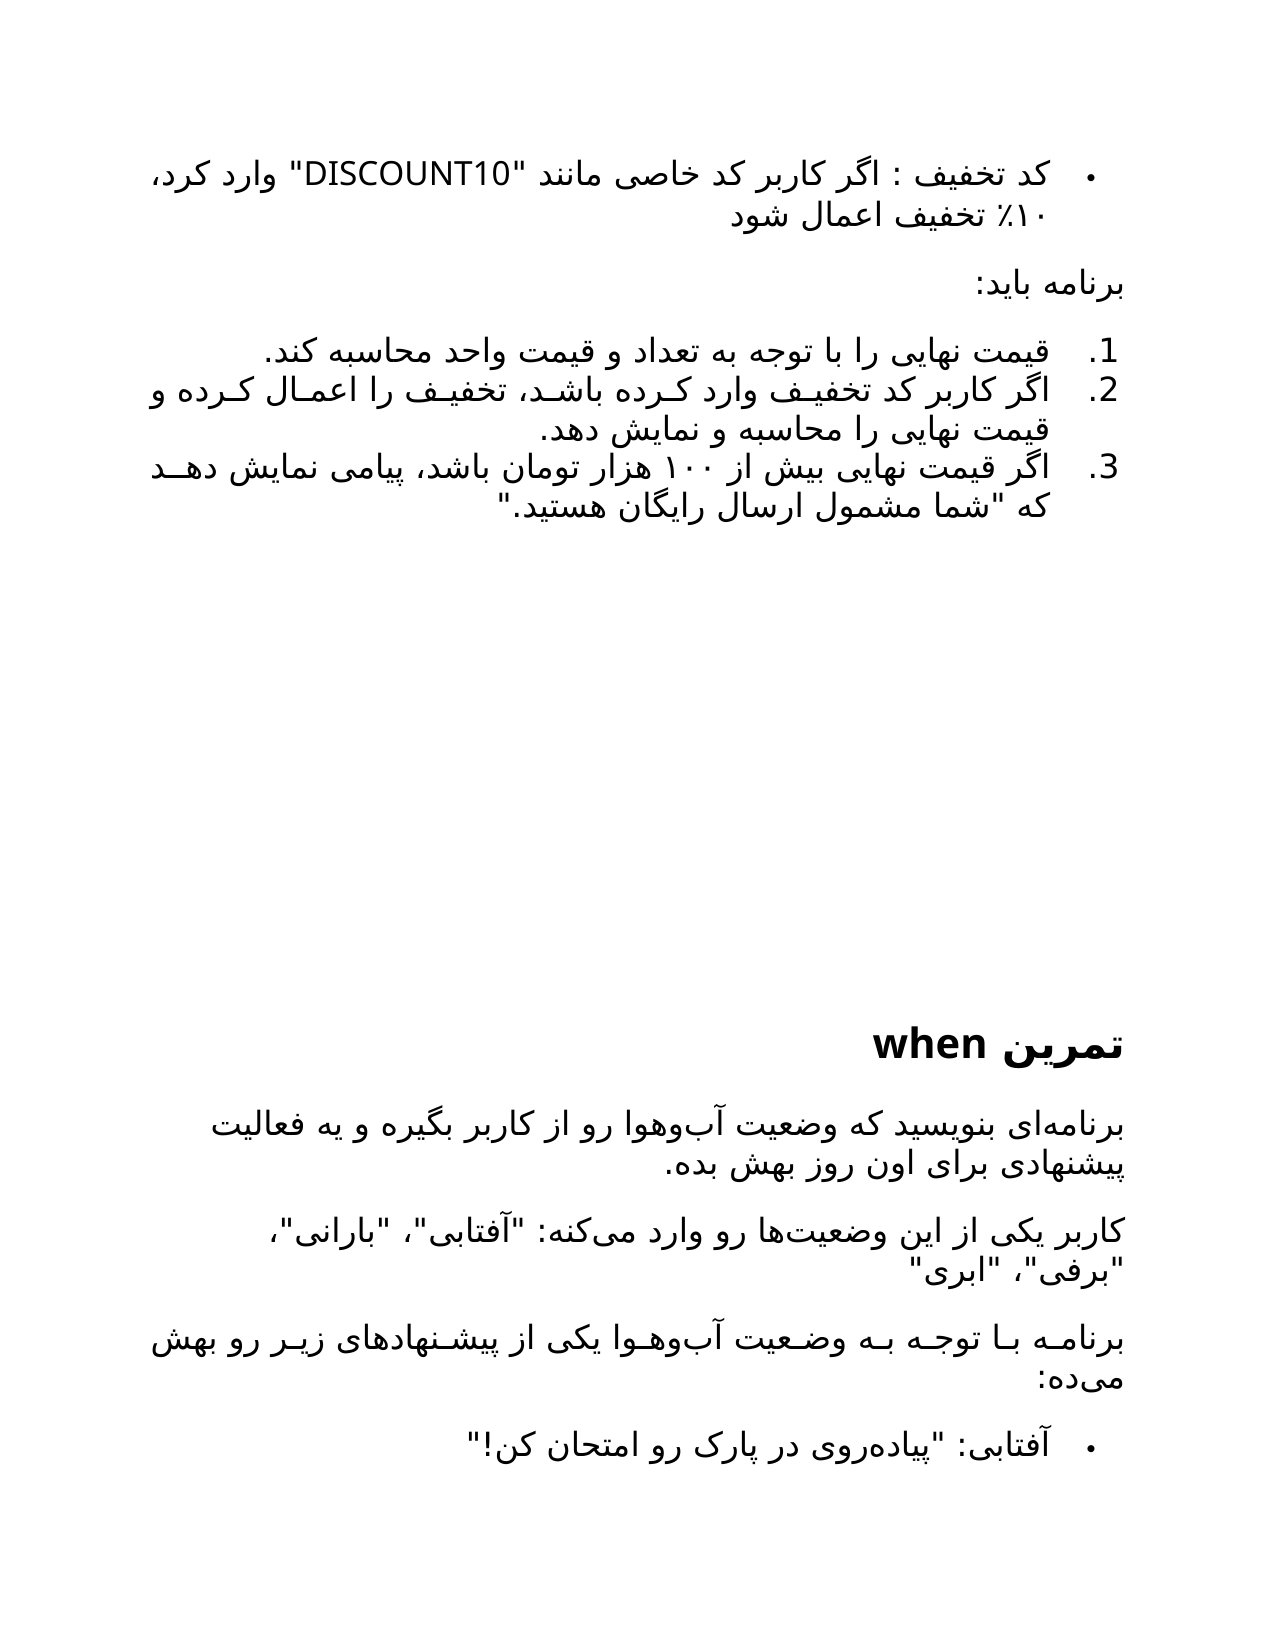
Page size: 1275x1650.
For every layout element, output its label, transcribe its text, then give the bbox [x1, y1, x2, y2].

list آفتابی: "پیاده‌روی در پارک رو امتحان کن!" [150, 1425, 1087, 1464]
list اگر کاربر کد تخفیف وارد کرده باشد، تخفیف را اعمال کرده و قیمت نهایی را محاسبه و نمایش دهد. [150, 370, 1087, 448]
list کد تخفیف : اگر کاربر کد خاصی مانند "DISCOUNT10" وارد کرد، ۱۰٪ تخفیف اعمال شود [150, 150, 1087, 234]
text کاربر یکی از این وضعیت‌ها رو وارد می‌کنه: "آفتابی"، "بارانی"، "برفی"، "ابری" [150, 1212, 1125, 1289]
list قیمت نهایی را با توجه به تعداد و قیمت واحد محاسبه کند. [150, 331, 1087, 370]
text برنامه‌ای بنویسید که وضعیت آب‌و‌هوا رو از کاربر بگیره و یه فعالیت پیشنهادی برای اون روز بهش بده. [150, 1105, 1125, 1182]
text برنامه باید: [150, 263, 1125, 302]
text برنامه با توجه به وضعیت آب‌و‌هوا یکی از پیشنهادهای زیر رو بهش می‌ده: [150, 1318, 1125, 1396]
text تمرین when [150, 1014, 1125, 1071]
list اگر قیمت نهایی بیش از ۱۰۰ هزار تومان باشد، پیامی نمایش دهد که "شما مشمول ارسال رایگان هستید." [150, 448, 1087, 526]
